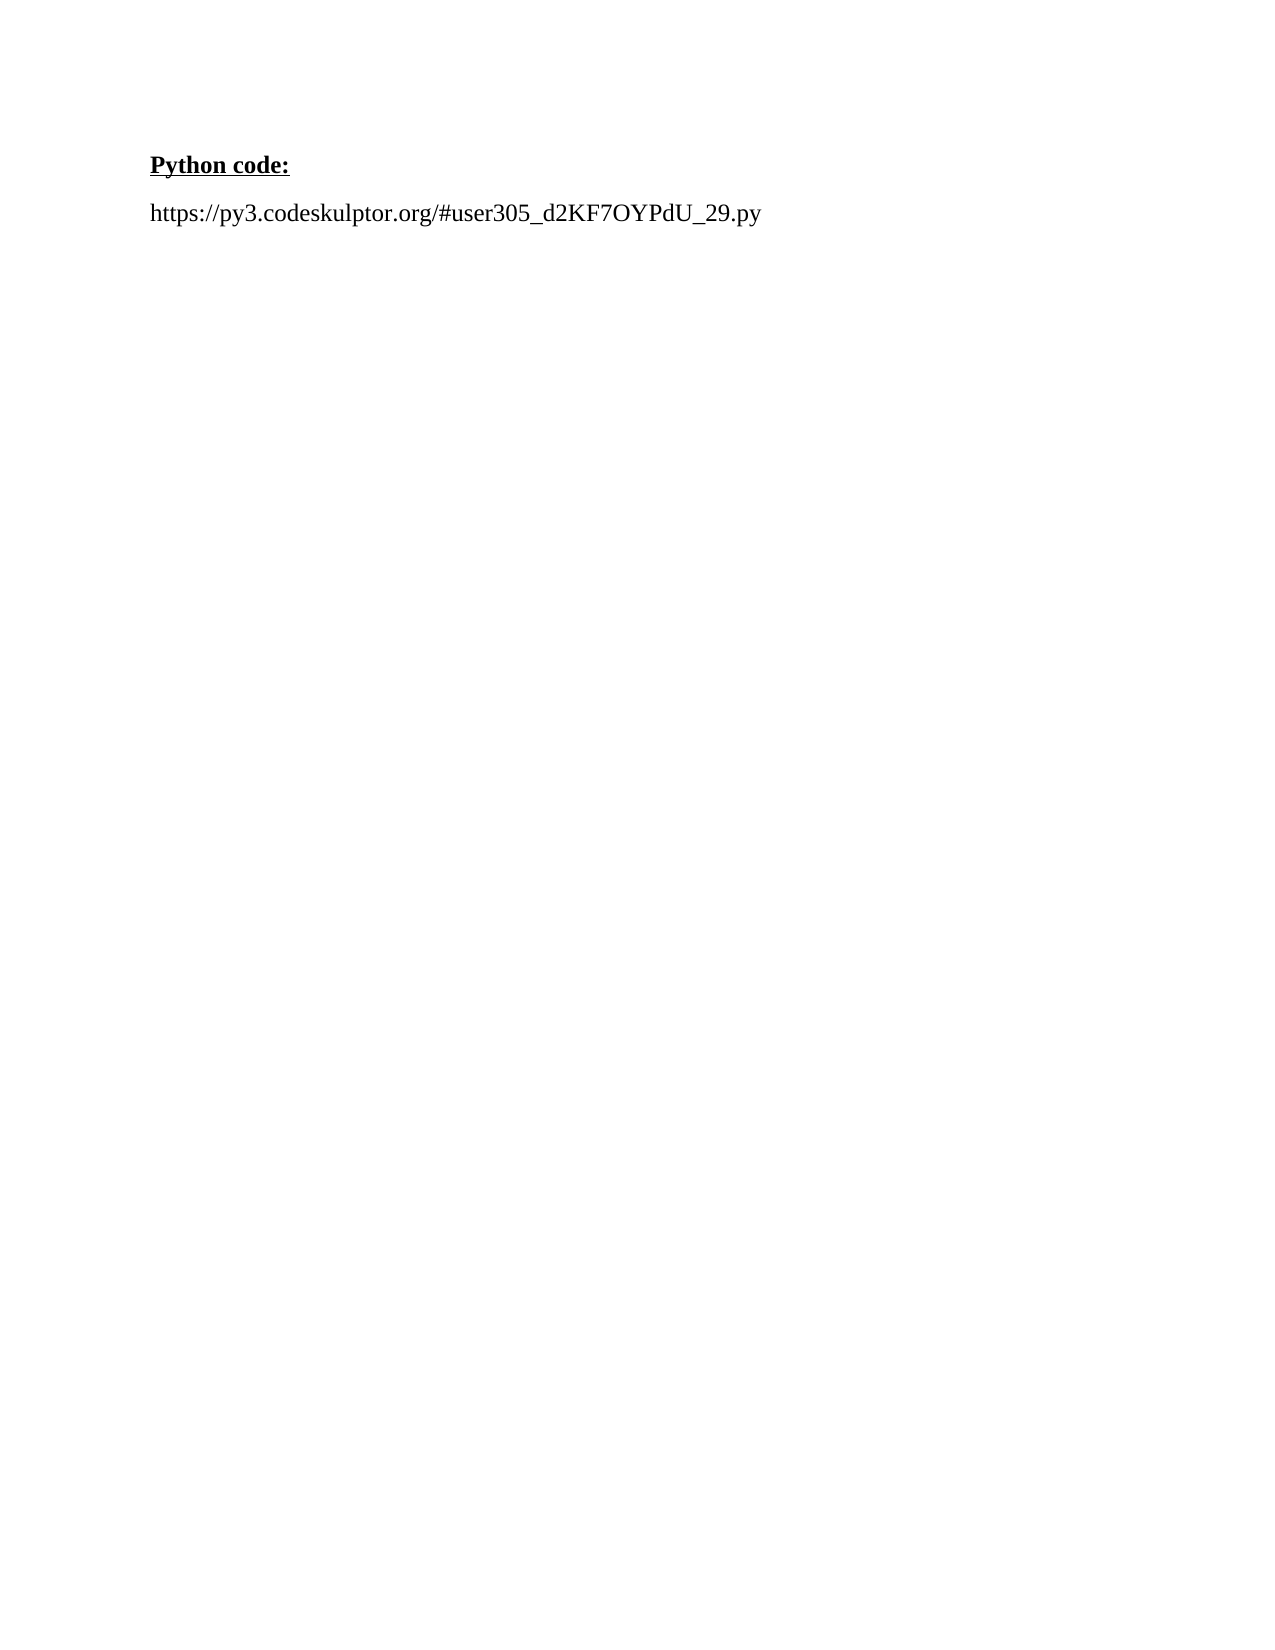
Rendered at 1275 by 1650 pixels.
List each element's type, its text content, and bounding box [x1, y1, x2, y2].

text https://py3.codeskulptor.org/#user305_d2KF7OYPdU_29.py [150, 198, 1125, 226]
text Python code: [150, 150, 1125, 179]
